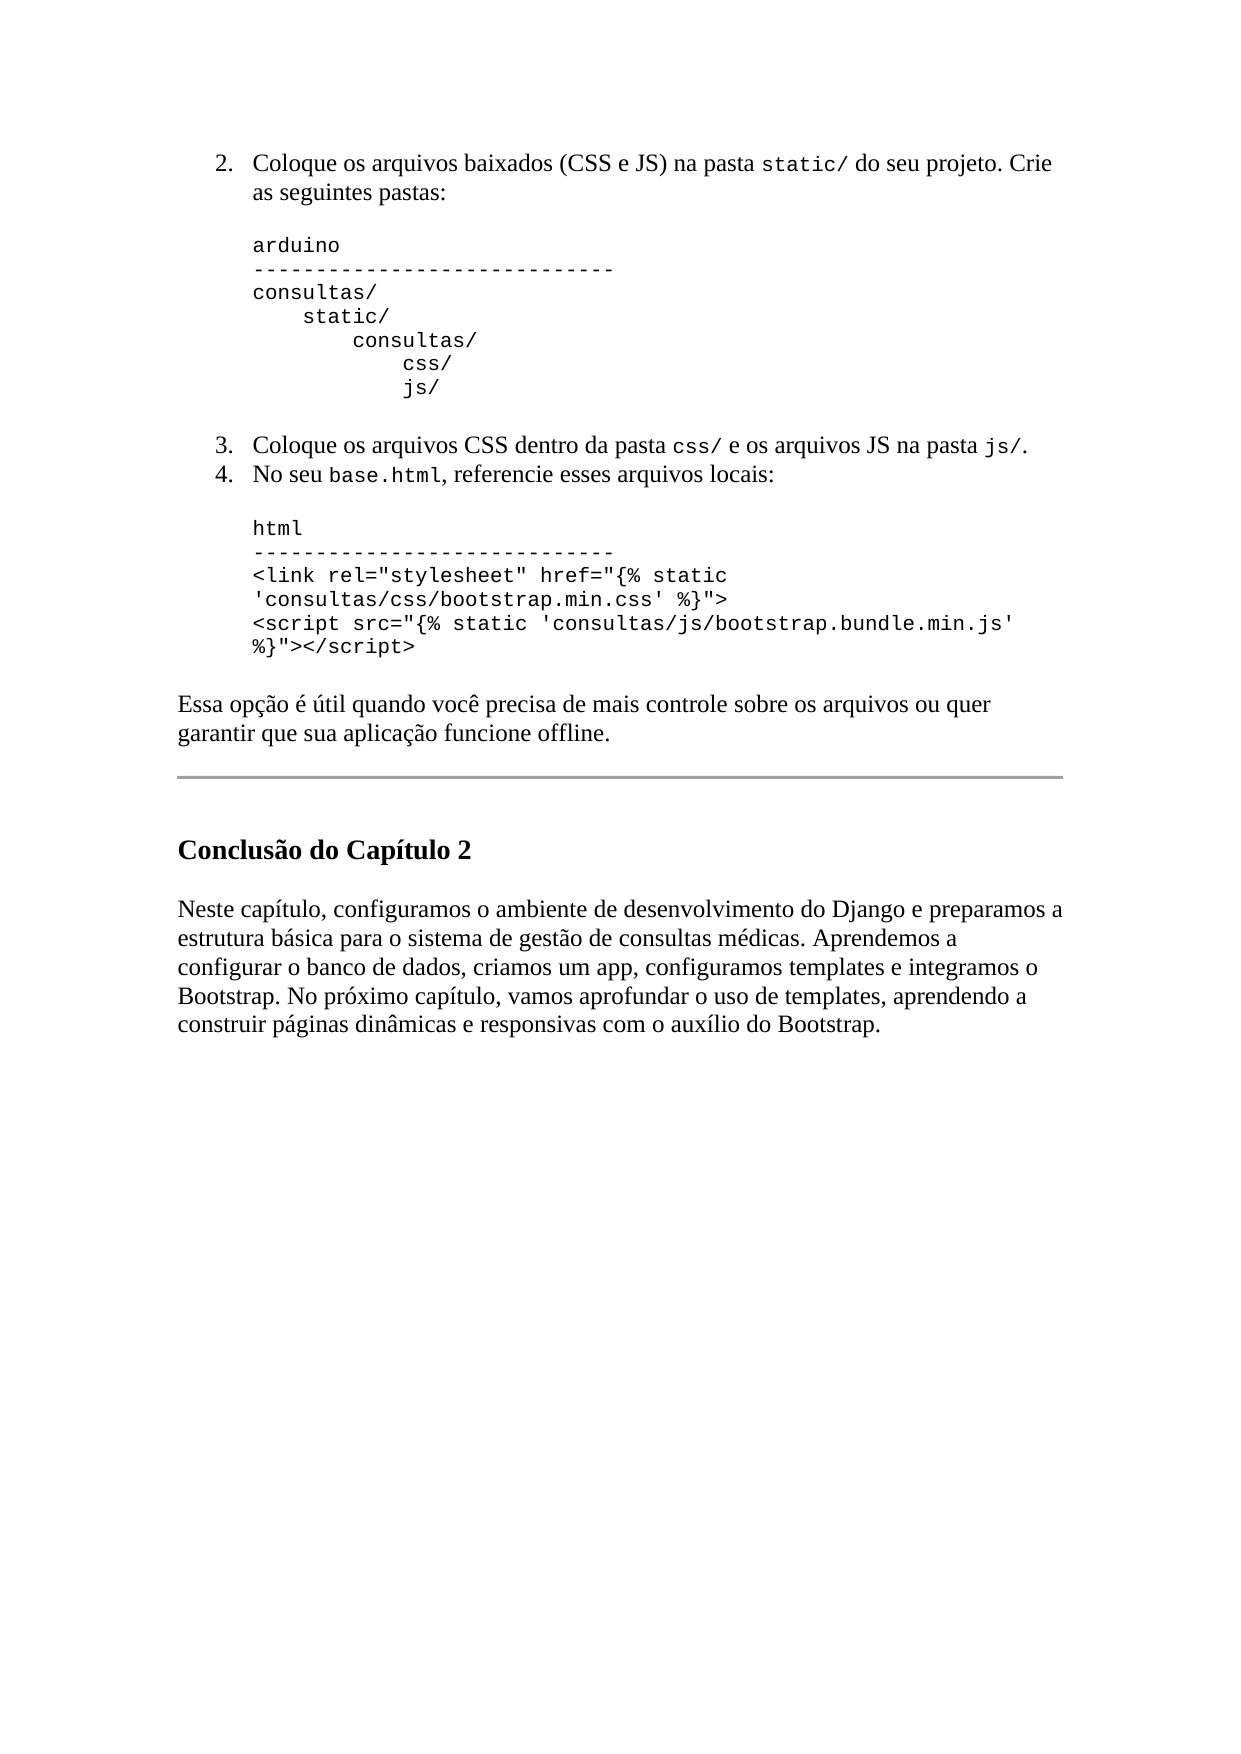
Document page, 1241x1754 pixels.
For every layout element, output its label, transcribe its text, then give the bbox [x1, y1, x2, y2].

text <script src="{% static 'consultas/js/bootstrap.bundle.min.js' %}"></script> [252, 613, 1063, 660]
text js/ [252, 377, 1063, 401]
list Coloque os arquivos CSS dentro da pasta css/ e os arquivos JS na pasta js/. [215, 430, 1063, 459]
text ----------------------------- [252, 542, 1063, 565]
text arduino [252, 235, 1063, 259]
text static/ [252, 306, 1063, 330]
text consultas/ [252, 330, 1063, 353]
text Conclusão do Capítulo 2 [177, 833, 1063, 865]
text Neste capítulo, configuramos o ambiente de desenvolvimento do Django e preparamos a estrutura básica para o sistema de gestão de consultas médicas. Aprendemos a configurar o banco de dados, criamos um app, configuramos templates e integramos o Bootstrap. No próximo capítulo, vamos aprofundar o uso de templates, aprendendo a construir páginas dinâmicas e responsivas com o auxílio do Bootstrap. [177, 894, 1063, 1038]
text <link rel="stylesheet" href="{% static 'consultas/css/bootstrap.min.css' %}"> [252, 565, 1063, 613]
list Coloque os arquivos baixados (CSS e JS) na pasta static/ do seu projeto. Crie as seguintes pastas: [215, 148, 1063, 206]
text ----------------------------- [252, 259, 1063, 282]
list No seu base.html, referencie esses arquivos locais: [215, 459, 1063, 489]
text html [252, 518, 1063, 542]
text Essa opção é útil quando você precisa de mais controle sobre os arquivos ou quer garantir que sua aplicação funcione offline. [177, 689, 1063, 747]
text consultas/ [252, 282, 1063, 306]
text css/ [252, 353, 1063, 377]
